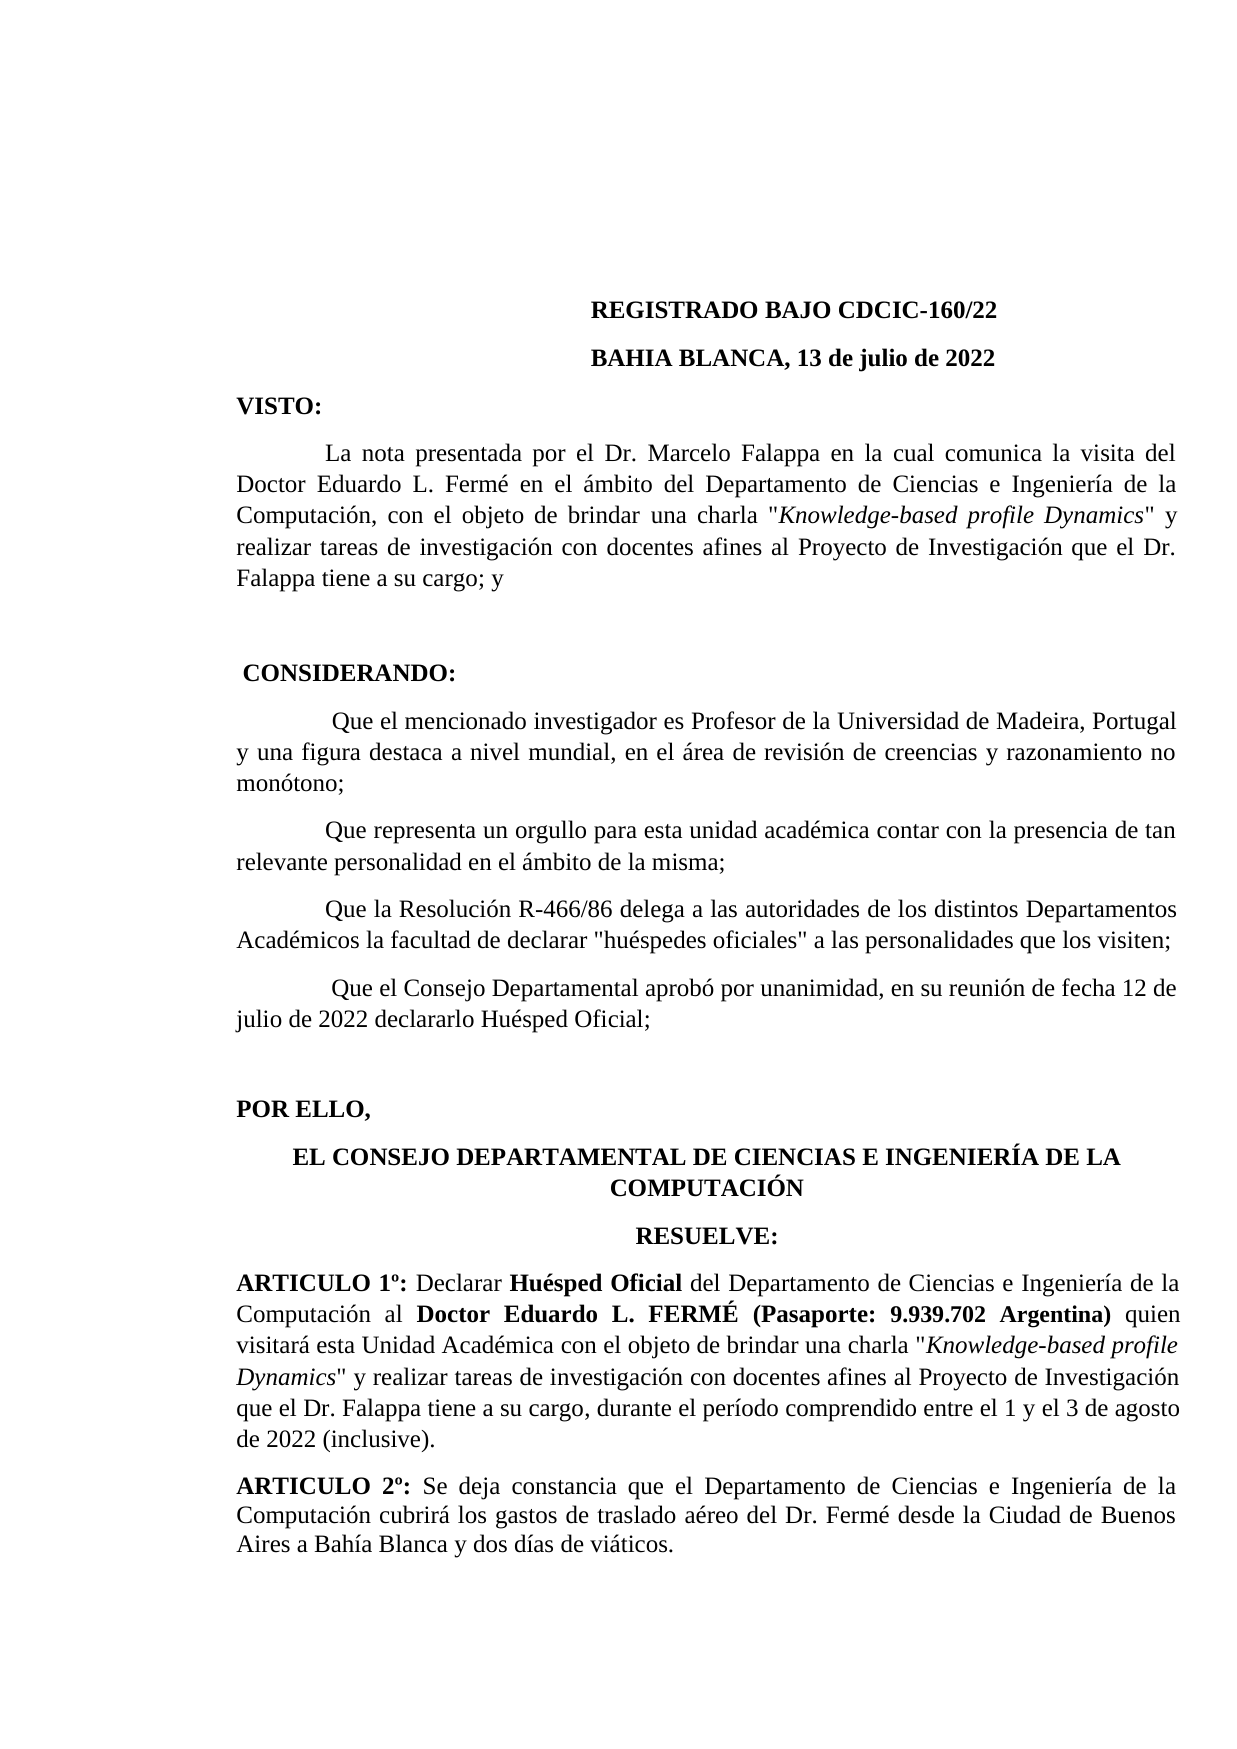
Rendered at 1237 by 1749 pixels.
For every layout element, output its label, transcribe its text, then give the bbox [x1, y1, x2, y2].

text Que el mencionado investigador es Profesor de la Universidad de Madeira, Portugal y una figura destaca a nivel mundial, en el área de revisión de creencias y razonamiento no monótono; [236, 706, 1177, 797]
text Que la Resolución R-466/86 delega a las autoridades de los distintos Departamentos Académicos la facultad de declarar "huéspedes oficiales" a las personalidades que los visiten; [236, 894, 1177, 954]
text BAHIA BLANCA, 13 de julio de 2022 [236, 343, 1177, 372]
text RESUELVE: [236, 1221, 1177, 1249]
text VISTO: [236, 391, 1177, 419]
text EL CONSEJO DEPARTAMENTAL DE CIENCIAS E INGENIERÍA DE LA COMPUTACIÓN [236, 1142, 1177, 1202]
text REGISTRADO BAJO CDCIC-160/22 [236, 295, 1177, 324]
text ARTICULO 2º: Se deja constancia que el Departamento de Ciencias e Ingeniería de la Computación cubrirá los gastos de traslado aéreo del Dr. Fermé desde la Ciudad de Buenos Aires a Bahía Blanca y dos días de viáticos. [236, 1471, 1177, 1558]
text La nota presentada por el Dr. Marcelo Falappa en la cual comunica la visita del Doctor Eduardo L. Fermé en el ámbito del Departamento de Ciencias e Ingeniería de la Computación, con el objeto de brindar una charla "Knowledge-based profile Dynamics" y realizar tareas de investigación con docentes afines al Proyecto de Investigación que el Dr. Falappa tiene a su cargo; y [236, 438, 1177, 591]
text POR ELLO, [236, 1094, 1177, 1123]
text Que representa un orgullo para esta unidad académica contar con la presencia de tan relevante personalidad en el ámbito de la misma; [236, 816, 1177, 875]
text ARTICULO 1º: Declarar Huésped Oficial del Departamento de Ciencias e Ingeniería de la Computación al Doctor Eduardo L. FERMÉ (Pasaporte: 9.939.702 Argentina) quien visitará esta Unidad Académica con el objeto de brindar una charla "Knowledge-based profile Dynamics" y realizar tareas de investigación con docentes afines al Proyecto de Investigación que el Dr. Falappa tiene a su cargo, durante el período comprendido entre el 1 y el 3 de agosto de 2022 (inclusive). [236, 1268, 1180, 1452]
text CONSIDERANDO: [236, 658, 1177, 687]
text Que el Consejo Departamental aprobó por unanimidad, en su reunión de fecha 12 de julio de 2022 declararlo Huésped Oficial; [236, 973, 1177, 1033]
